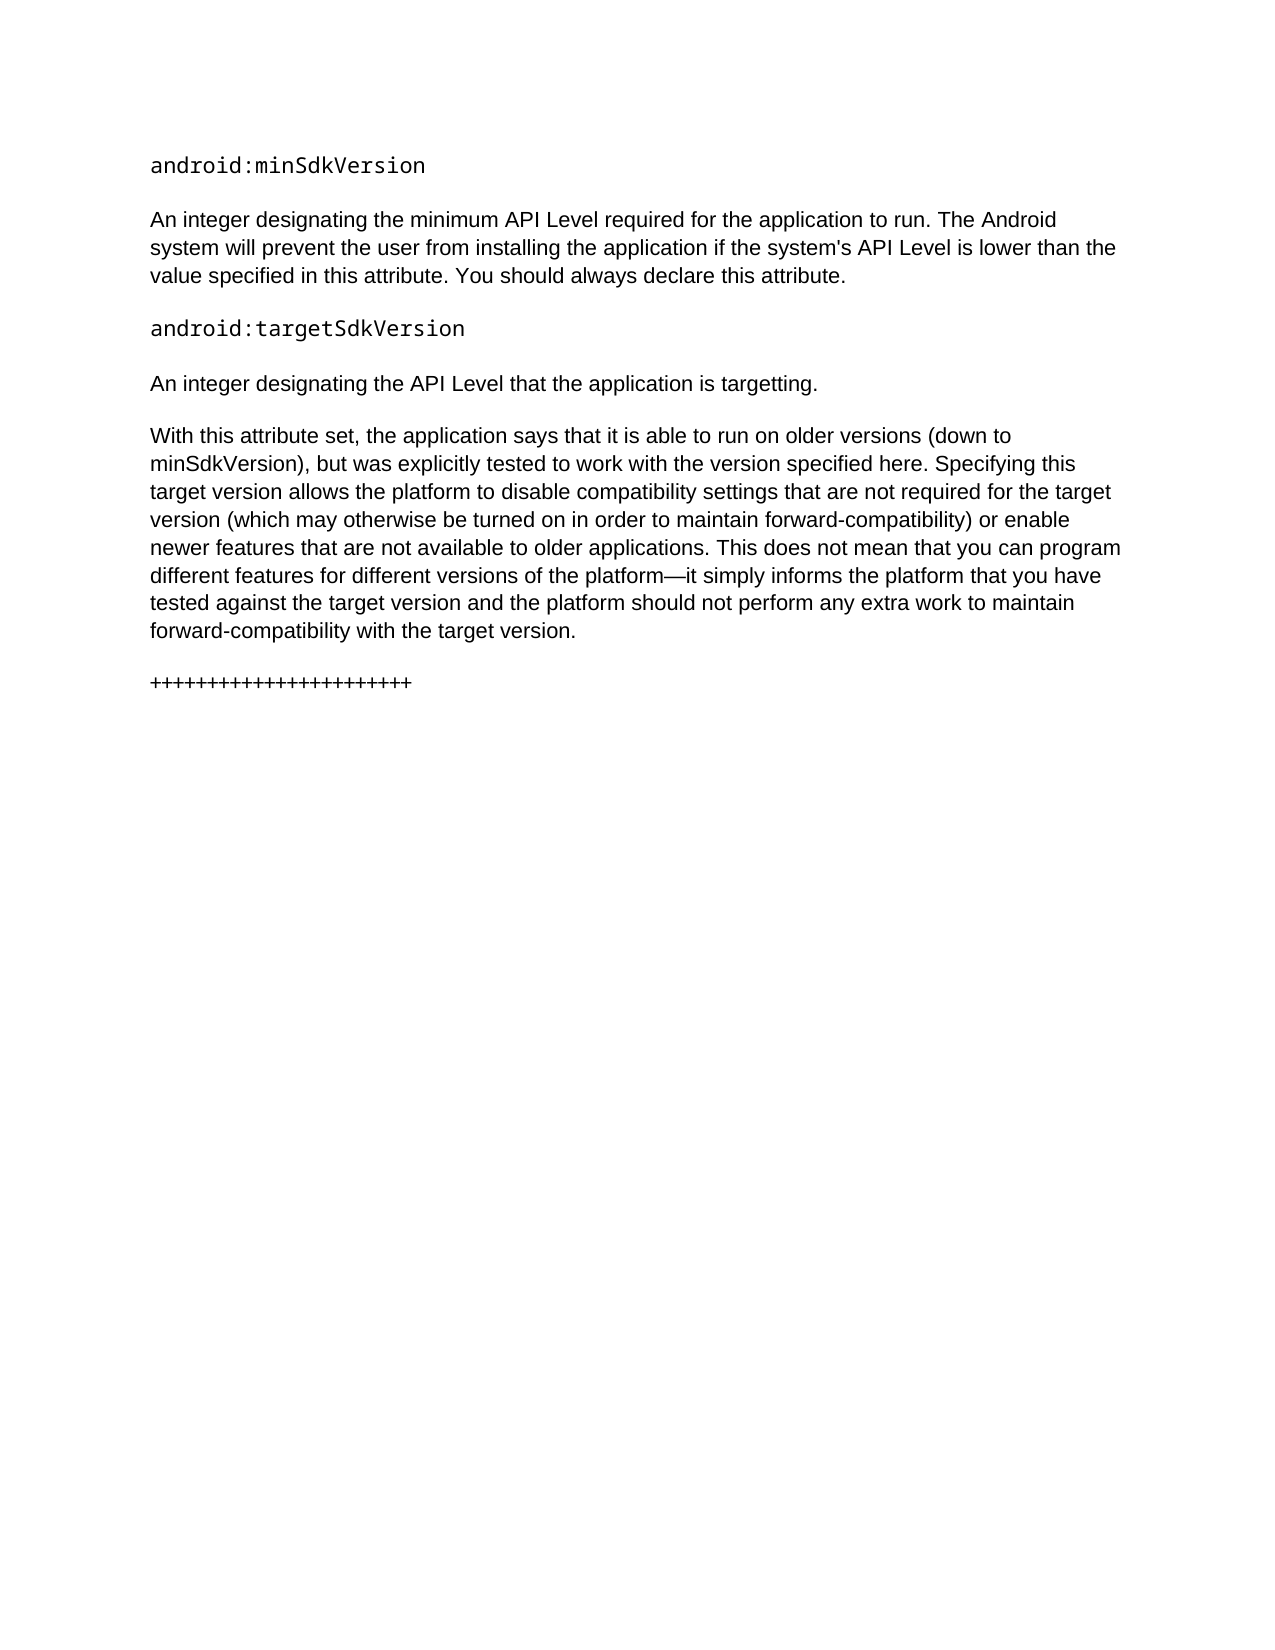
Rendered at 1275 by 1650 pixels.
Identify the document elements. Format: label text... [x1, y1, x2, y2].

text An integer designating the minimum API Level required for the application to run. The Android system will prevent the user from installing the application if the system's API Level is lower than the value specified in this attribute. You should always declare this attribute. [150, 205, 1125, 288]
text android:minSdkVersion [150, 150, 1125, 180]
text An integer designating the API Level that the application is targetting. [150, 368, 1125, 396]
text +++++++++++++++++++++++ [150, 668, 1125, 696]
text android:targetSdkVersion [150, 313, 1125, 343]
text With this attribute set, the application says that it is able to run on older versions (down to minSdkVersion), but was explicitly tested to work with the version specified here. Specifying this target version allows the platform to disable compatibility settings that are not required for the target version (which may otherwise be turned on in order to maintain forward-compatibility) or enable newer features that are not available to older applications. This does not mean that you can program different features for different versions of the platform—it simply informs the platform that you have tested against the target version and the platform should not perform any extra work to maintain forward-compatibility with the target version. [150, 421, 1125, 643]
